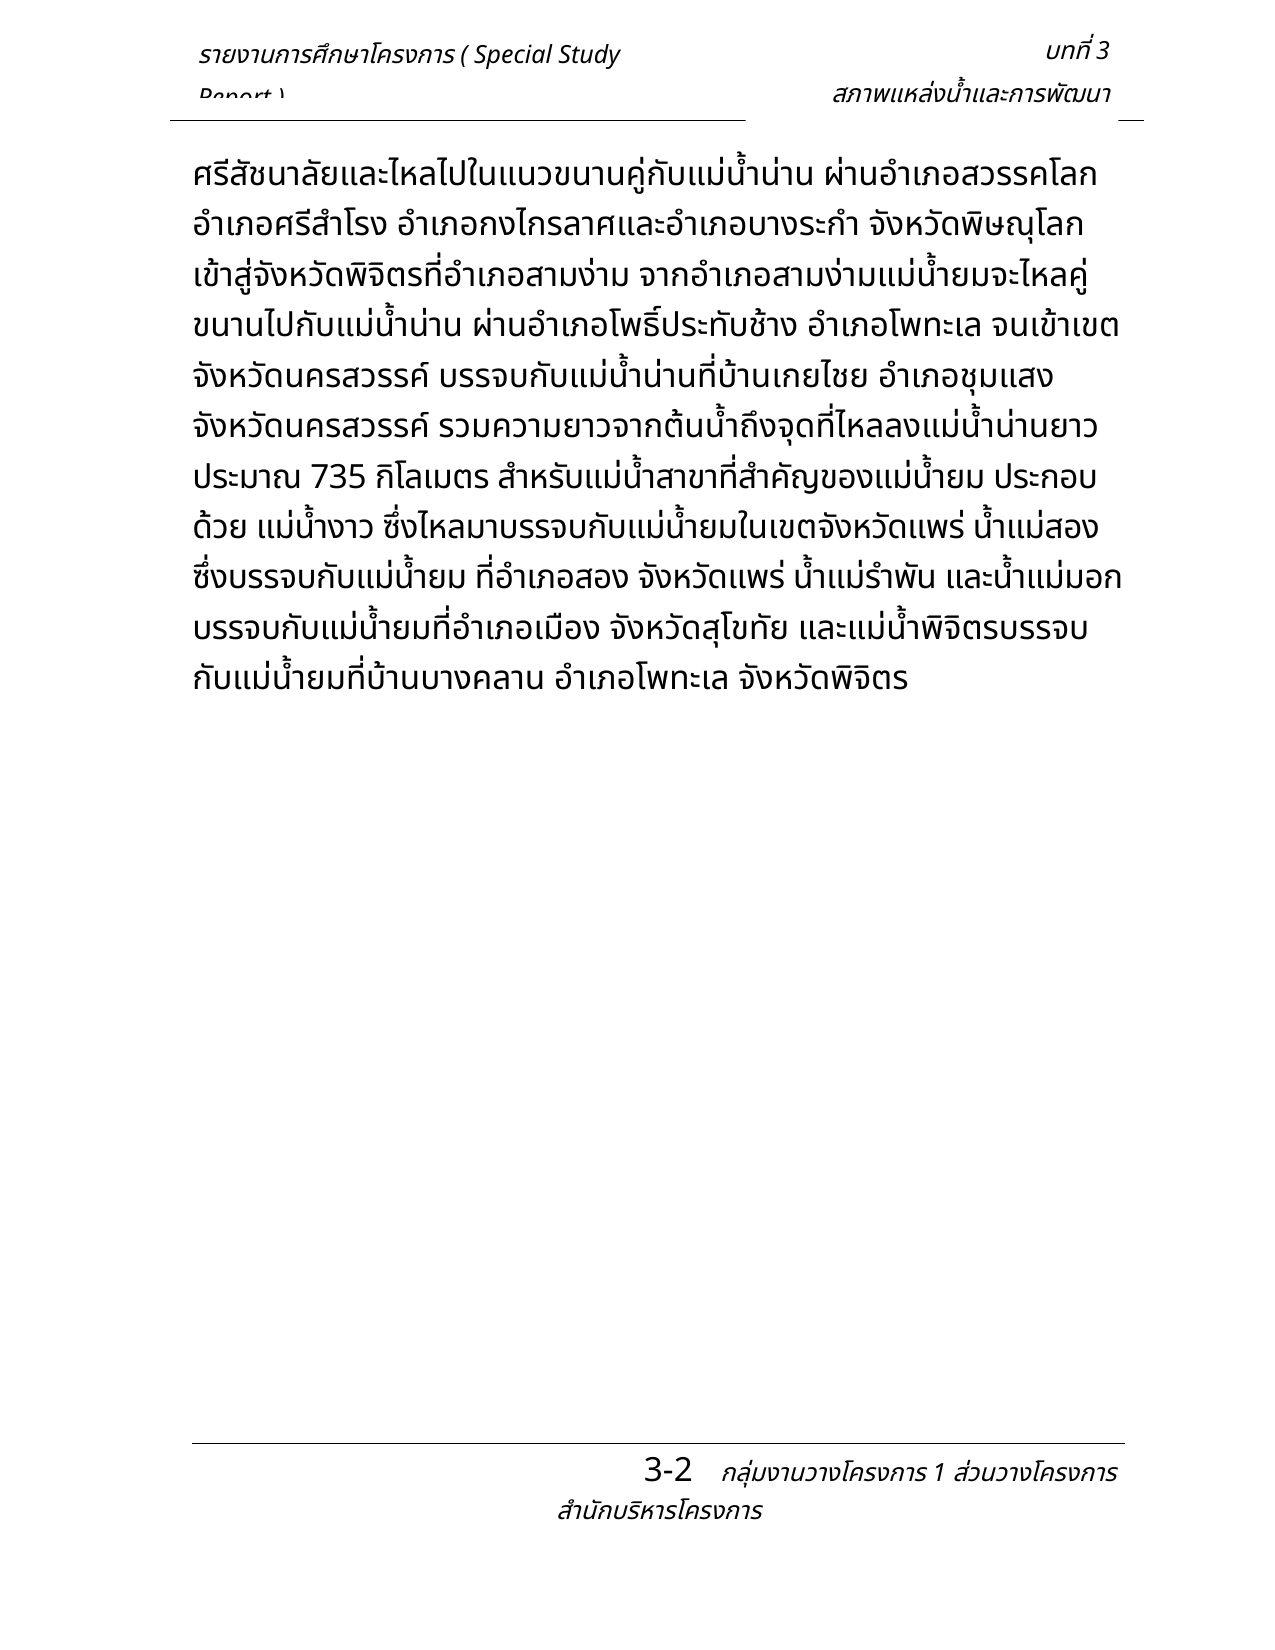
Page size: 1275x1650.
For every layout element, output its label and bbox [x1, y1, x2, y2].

text [192, 150, 1125, 705]
